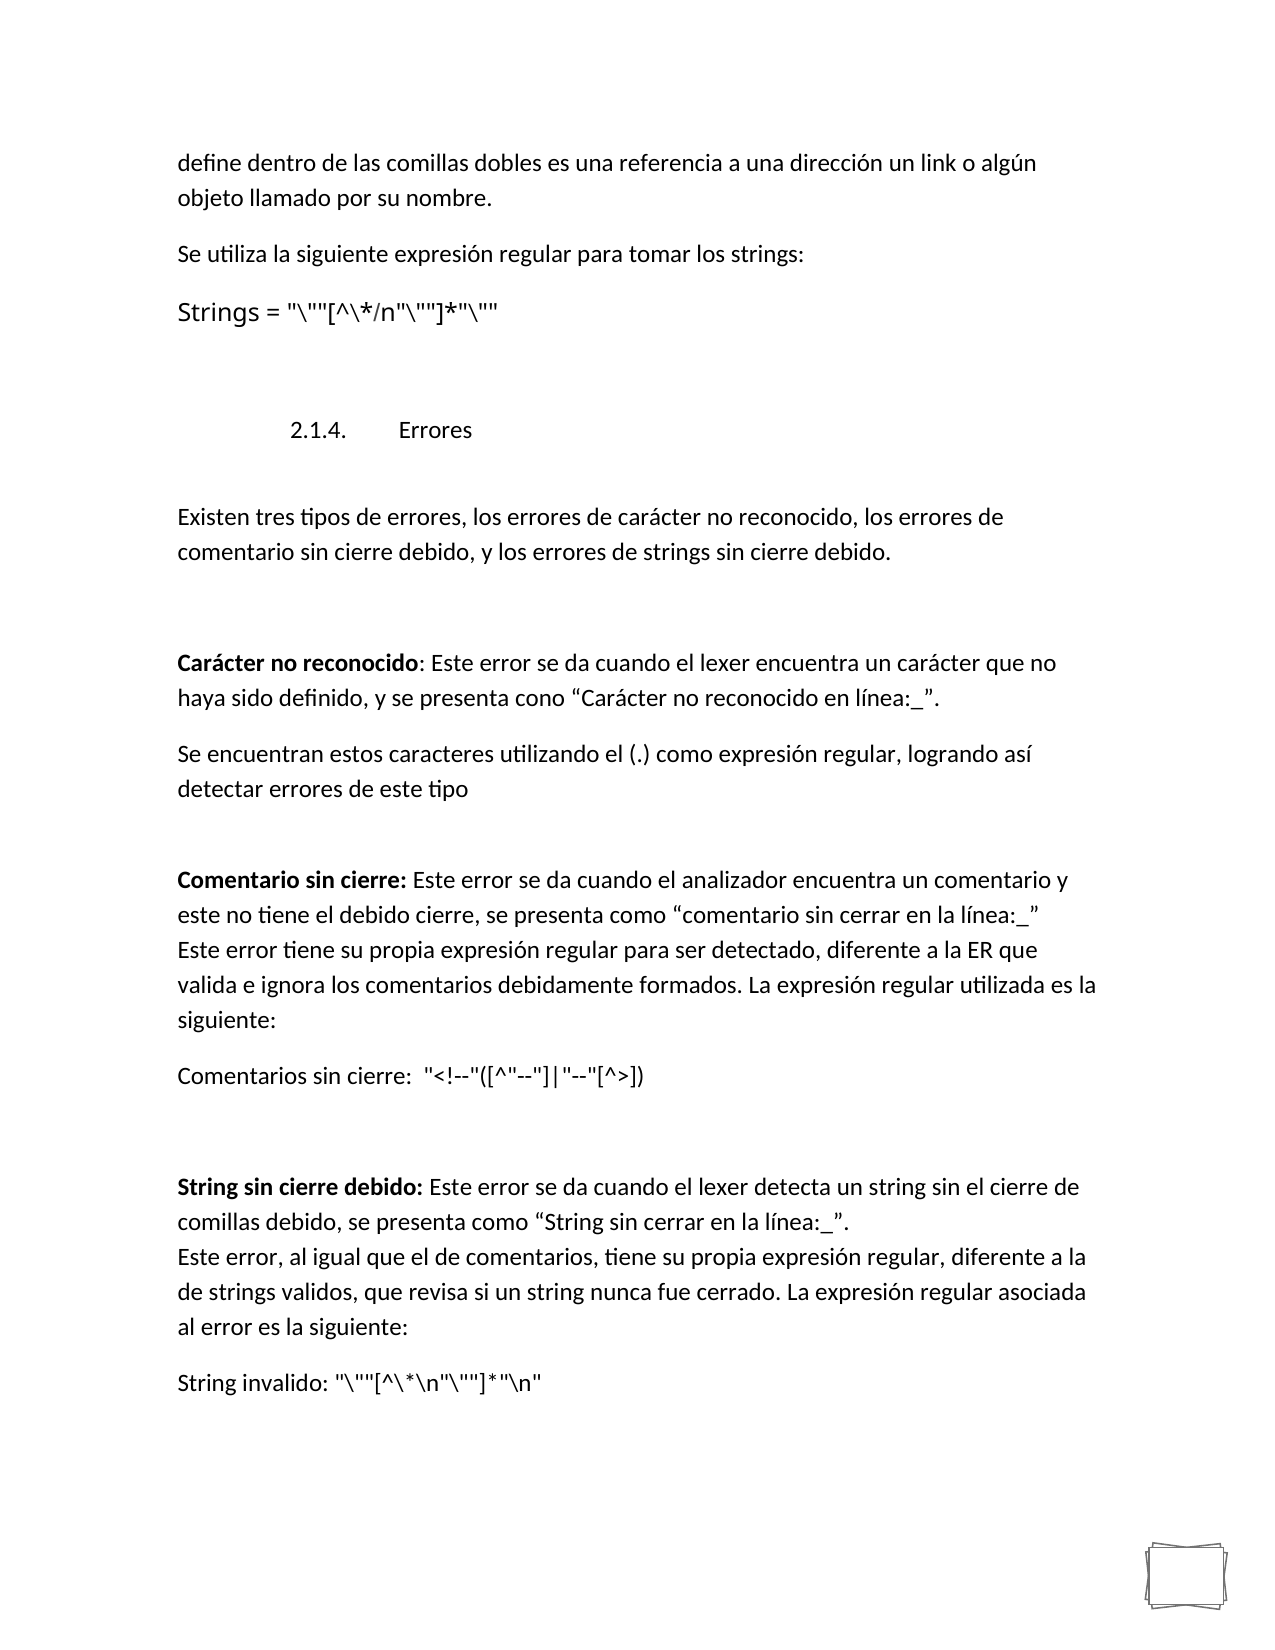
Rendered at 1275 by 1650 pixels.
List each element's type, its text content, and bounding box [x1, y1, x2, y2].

text Existen tres tipos de errores, los errores de carácter no reconocido, los errores de comentario sin cierre debido, y los errores de strings sin cierre debido. [177, 501, 1098, 566]
text Comentarios sin cierre: "<!--"([^"--"]|"--"[^>]) [177, 1060, 1098, 1090]
text Comentario sin cierre: Este error se da cuando el analizador encuentra un comentario y este no tiene el debido cierre, se presenta como “comentario sin cerrar en la línea:_” Este error tiene su propia expresión regular para ser detectado, diferente a la ER que valida e ignora los comentarios debidamente formados. La expresión regular utilizada es la siguiente: [177, 864, 1098, 1034]
text Carácter no reconocido: Este error se da cuando el lexer encuentra un carácter que no haya sido definido, y se presenta cono “Carácter no reconocido en línea:_”. [177, 647, 1098, 713]
text Se encuentran estos caracteres utilizando el (.) como expresión regular, logrando así detectar errores de este tipo [177, 738, 1098, 839]
text Se utiliza la siguiente expresión regular para tomar los strings: [177, 238, 1098, 269]
text String sin cierre debido: Este error se da cuando el lexer detecta un string sin el cierre de comillas debido, se presenta como “String sin cerrar en la línea:_”. Este error, al igual que el de comentarios, tiene su propia expresión regular, diferente a la de strings validos, que revisa si un string nunca fue cerrado. La expresión regular asociada al error es la siguiente: [177, 1171, 1098, 1342]
text Strings = "\""[^\*/n"\""]*"\"" [177, 294, 1098, 328]
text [177, 148, 1098, 213]
list Errores [290, 414, 1098, 445]
text String invalido: "\""[^\*\n"\""]*"\n" [177, 1367, 1098, 1398]
